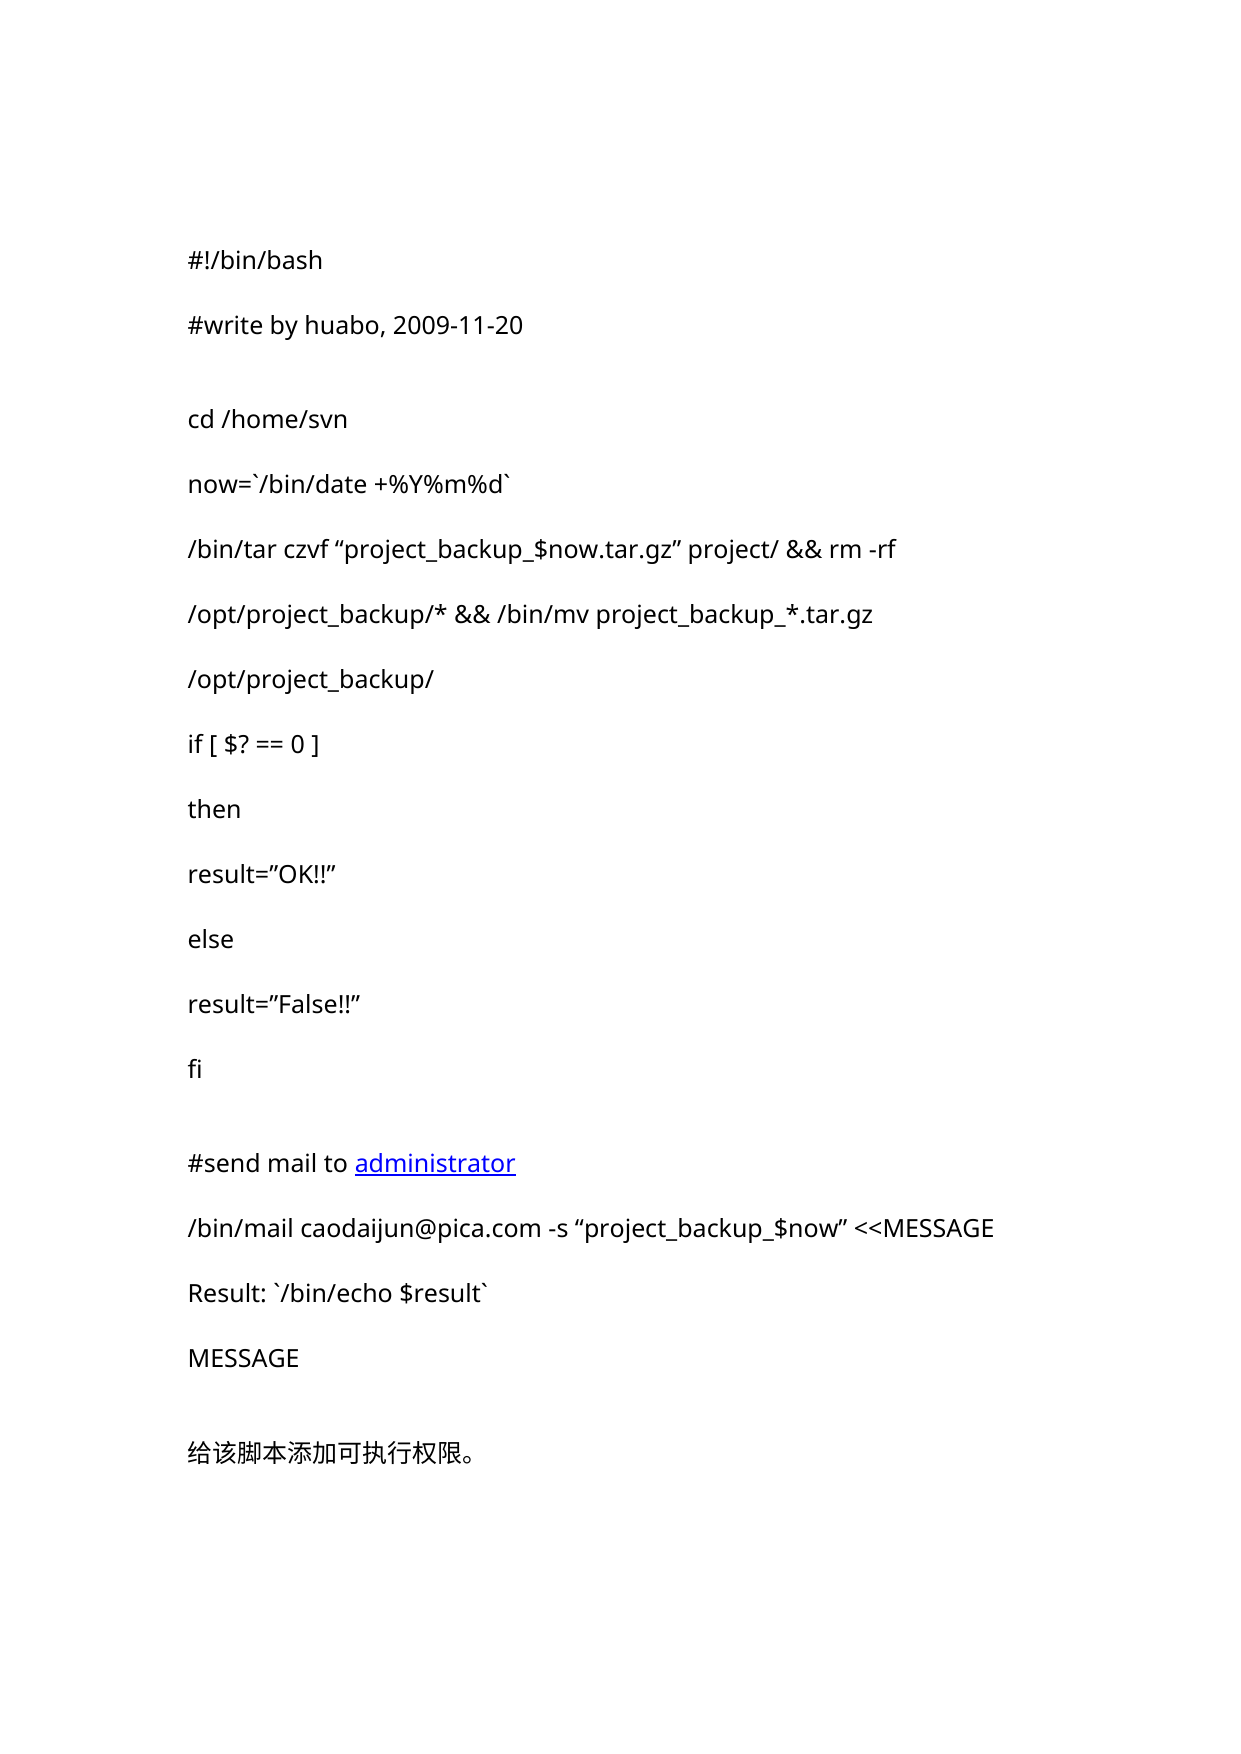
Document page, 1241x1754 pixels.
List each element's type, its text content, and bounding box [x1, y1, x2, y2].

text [187, 162, 1053, 357]
text cd /home/svn now=`/bin/date +%Y%m%d` /bin/tar czvf “project_backup_$now.tar.gz” project/ && rm -rf /opt/project_backup/* && /bin/mv project_backup_*.tar.gz /opt/project_backup/ if [ $? == 0 ] then result=”OK!!” else result=”False!!” fi [187, 386, 1053, 1101]
text #send mail to administrator /bin/mail caodaijun@pica.com -s “project_backup_$now” <<MESSAGE Result: `/bin/echo $result` MESSAGE [187, 1130, 1053, 1390]
text 给该脚本添加可执行权限。 [187, 1419, 1053, 1484]
